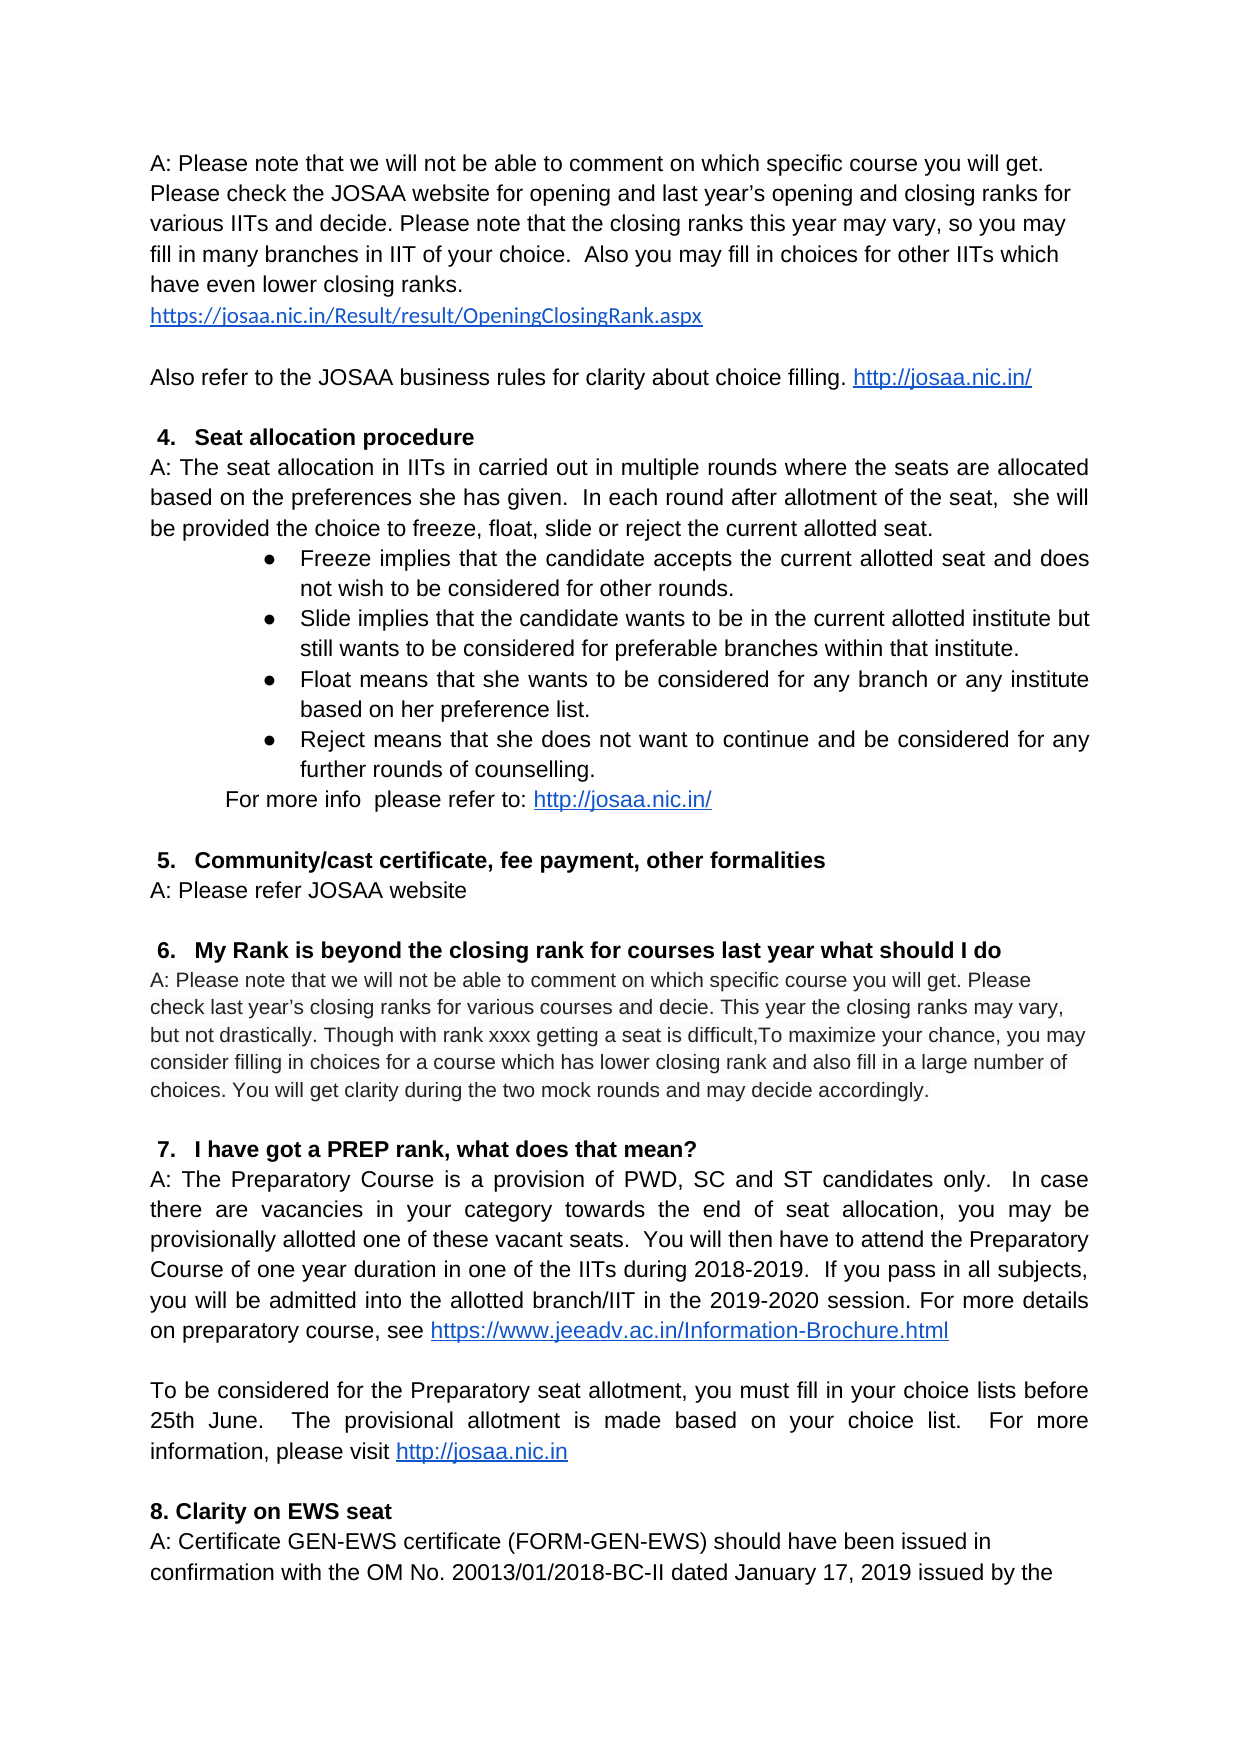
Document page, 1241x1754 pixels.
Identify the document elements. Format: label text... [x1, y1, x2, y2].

list My Rank is beyond the closing rank for courses last year what should I do [157, 937, 1090, 964]
list Reject means that she does not want to continue and be considered for any further rounds of counselling. [262, 726, 1090, 782]
text To be considered for the Preparatory seat allotment, you must fill in your choice lists before 25th June. The provisional allotment is made based on your choice list. For more information, please visit http://josaa.nic.in [150, 1377, 1090, 1464]
text 8. Clarity on EWS seat [150, 1498, 1090, 1524]
list Community/cast certificate, fee payment, other formalities [157, 847, 1090, 873]
list Seat allocation procedure [157, 424, 1090, 450]
list I have got a PREP rank, what does that mean? [157, 1136, 1090, 1162]
text https://josaa.nic.in/Result/result/OpeningClosingRank.aspx [150, 301, 1090, 329]
text For more info please refer to: http://josaa.nic.in/ [150, 786, 1090, 813]
text A: The Preparatory Course is a provision of PWD, SC and ST candidates only. In case there are vacancies in your category towards the end of seat allocation, you may be provisionally allotted one of these vacant seats. You will then have to attend the Preparatory Course of one year duration in one of the IITs during 2018-2019. If you pass in all subjects, you will be admitted into the allotted branch/IIT in the 2019-2020 session. For more details on preparatory course, see https://www.jeeadv.ac.in/Information-Brochure.html [150, 1166, 1090, 1343]
text A: Please note that we will not be able to comment on which specific course you will get. Please check the JOSAA website for opening and last year’s opening and closing ranks for various IITs and decide. Please note that the closing ranks this year may vary, so you may fill in many branches in IIT of your choice. Also you may fill in choices for other IITs which have even lower closing ranks. [150, 150, 1090, 297]
text A: Please note that we will not be able to comment on which specific course you will get. Please check last year’s closing ranks for various courses and decie. This year the closing ranks may vary, but not drastically. Though with rank xxxx getting a seat is difficult,To maximize your chance, you may consider filling in choices for a course which has lower closing rank and also fill in a large number of choices. You will get clarity during the two mock rounds and may decide accordingly. [150, 968, 1090, 1132]
text A: Please refer JOSAA website [150, 877, 1090, 903]
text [150, 1528, 1090, 1585]
list Freeze implies that the candidate accepts the current allotted seat and does not wish to be considered for other rounds. [262, 545, 1090, 601]
text A: The seat allocation in IITs in carried out in multiple rounds where the seats are allocated based on the preferences she has given. In each round after allotment of the seat, she will be provided the choice to freeze, float, slide or reject the current allotted seat. [150, 454, 1090, 541]
list Float means that she wants to be considered for any branch or any institute based on her preference list. [262, 666, 1090, 722]
text Also refer to the JOSAA business rules for clarity about choice filling. http://josaa.nic.in/ [150, 363, 1090, 390]
list Slide implies that the candidate wants to be in the current allotted institute but still wants to be considered for preferable branches within that institute. [262, 605, 1090, 662]
